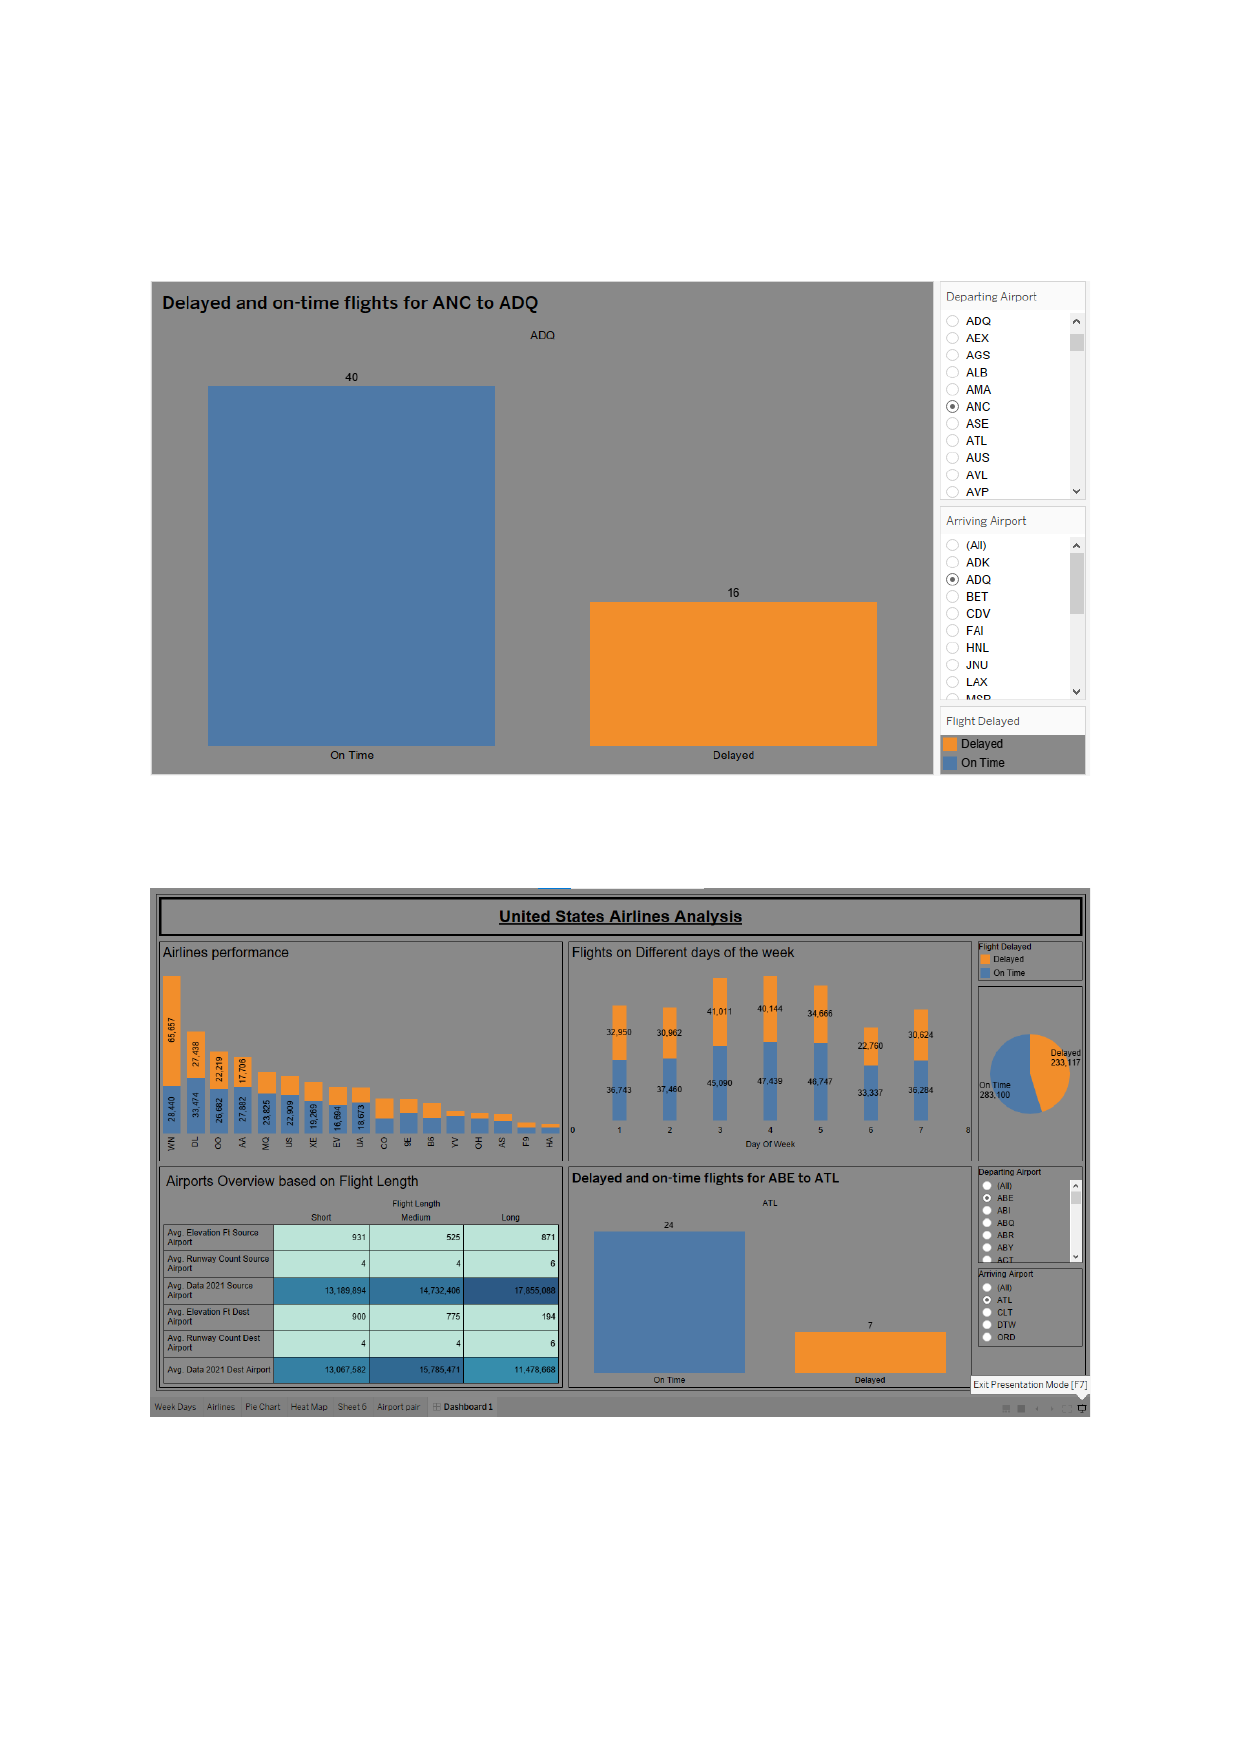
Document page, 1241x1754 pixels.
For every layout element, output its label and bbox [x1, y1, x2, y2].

picture [150, 281, 1091, 776]
picture [150, 888, 1091, 1417]
